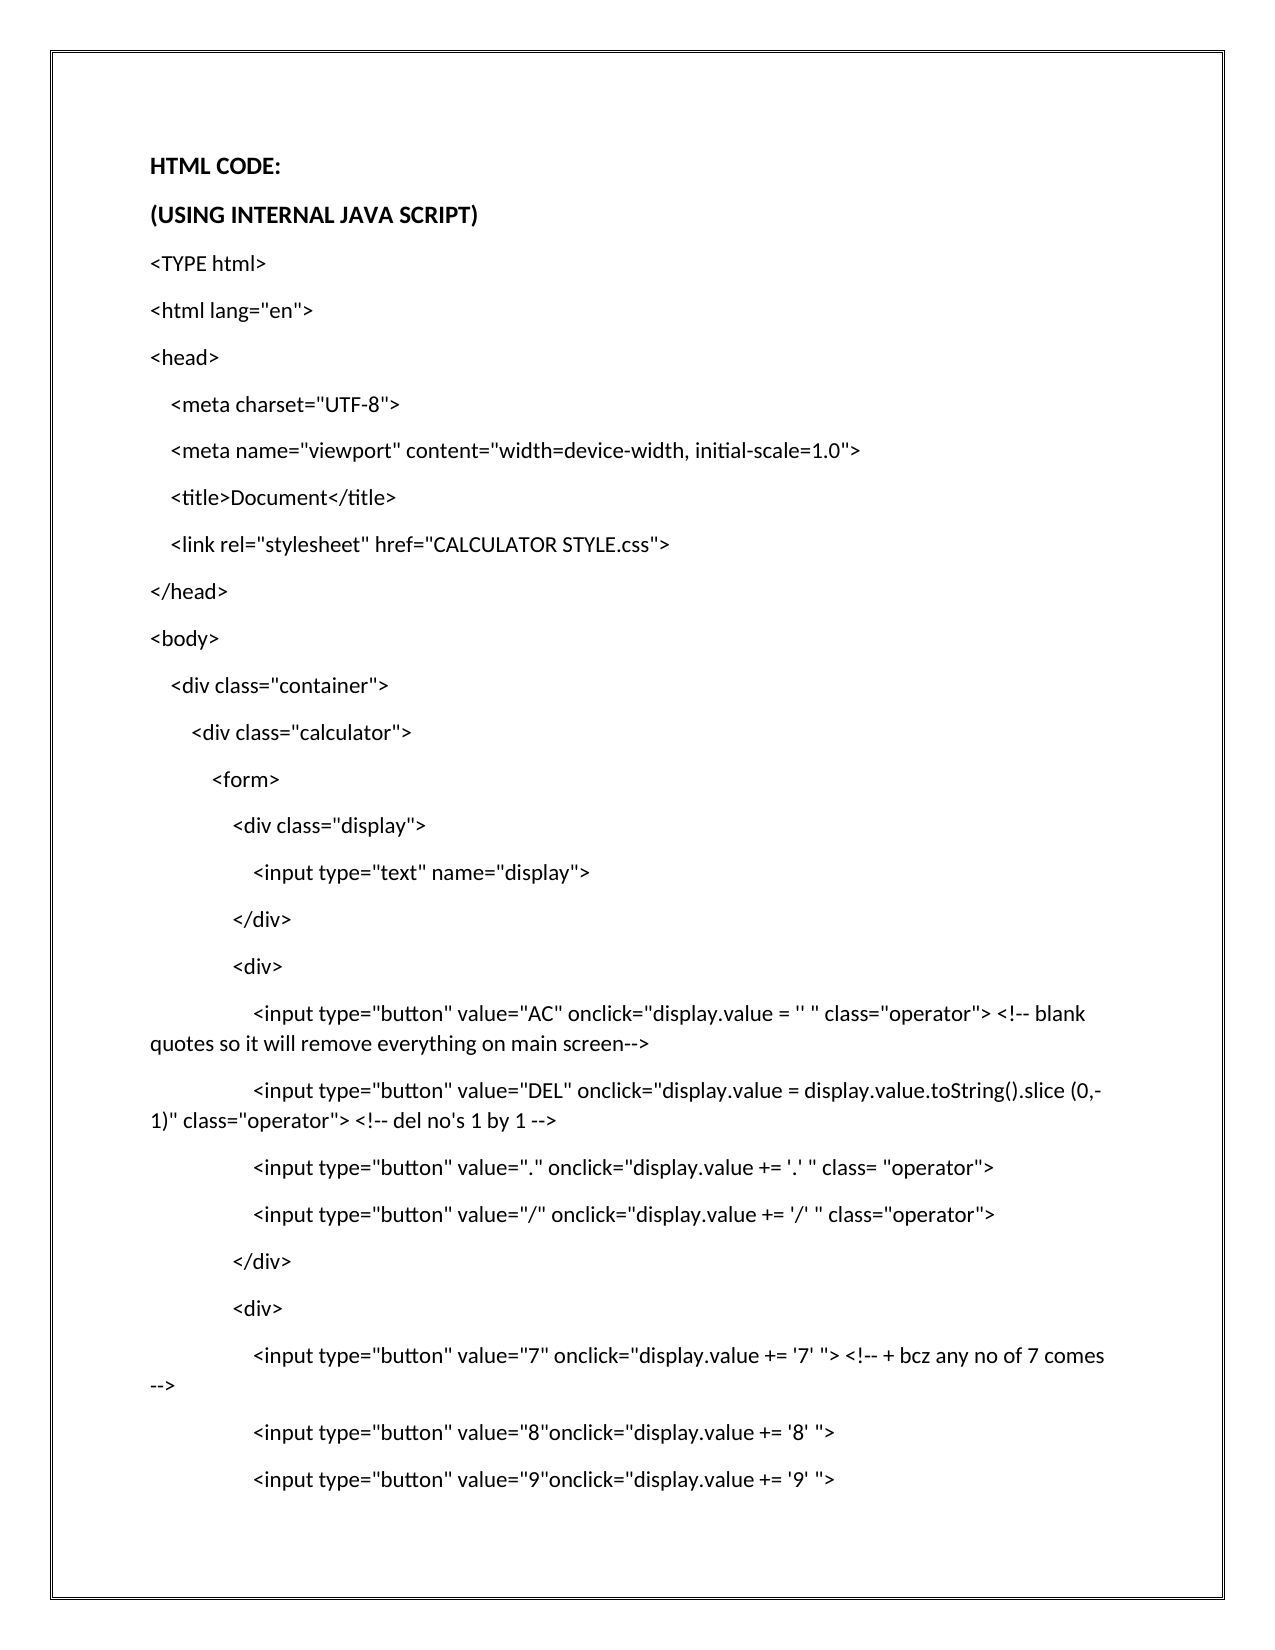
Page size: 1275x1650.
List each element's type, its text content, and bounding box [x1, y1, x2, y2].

text </div> [150, 905, 1125, 933]
text <div> [150, 1294, 1125, 1322]
text <div class="display"> [150, 812, 1125, 840]
text <div> [150, 952, 1125, 980]
text <html lang="en"> [150, 296, 1125, 324]
text <input type="button" value="AC" onclick="display.value = '' " class="operator"> <!-- blank quotes so it will remove everything on main screen--> [150, 999, 1125, 1057]
text <input type="text" name="display"> [150, 858, 1125, 887]
text <body> [150, 624, 1125, 652]
text </head> [150, 577, 1125, 605]
text <input type="button" value="9"onclick="display.value += '9' "> [150, 1465, 1125, 1493]
text <head> [150, 343, 1125, 371]
text <input type="button" value="/" onclick="display.value += '/' " class="operator"> [150, 1200, 1125, 1228]
text <meta name="viewport" content="width=device-width, initial-scale=1.0"> [150, 437, 1125, 465]
text <div class="container"> [150, 671, 1125, 699]
text <meta charset="UTF-8"> [150, 390, 1125, 418]
text <div class="calculator"> [150, 718, 1125, 746]
text <link rel="stylesheet" href="CALCULATOR STYLE.css"> [150, 530, 1125, 558]
text <form> [150, 765, 1125, 793]
text </div> [150, 1247, 1125, 1275]
text <TYPE html> [150, 249, 1125, 277]
text <title>Document</title> [150, 483, 1125, 512]
text <input type="button" value="DEL" onclick="display.value = display.value.toString().slice (0,-1)" class="operator"> <!-- del no's 1 by 1 --> [150, 1076, 1125, 1134]
text <input type="button" value="7" onclick="display.value += '7' "> <!-- + bcz any no of 7 comes --> [150, 1341, 1125, 1399]
text <input type="button" value="." onclick="display.value += '.' " class= "operator"> [150, 1153, 1125, 1181]
text (USING INTERNAL JAVA SCRIPT) [150, 199, 1125, 230]
text <input type="button" value="8"onclick="display.value += '8' "> [150, 1418, 1125, 1446]
text HTML CODE: [150, 150, 1125, 181]
